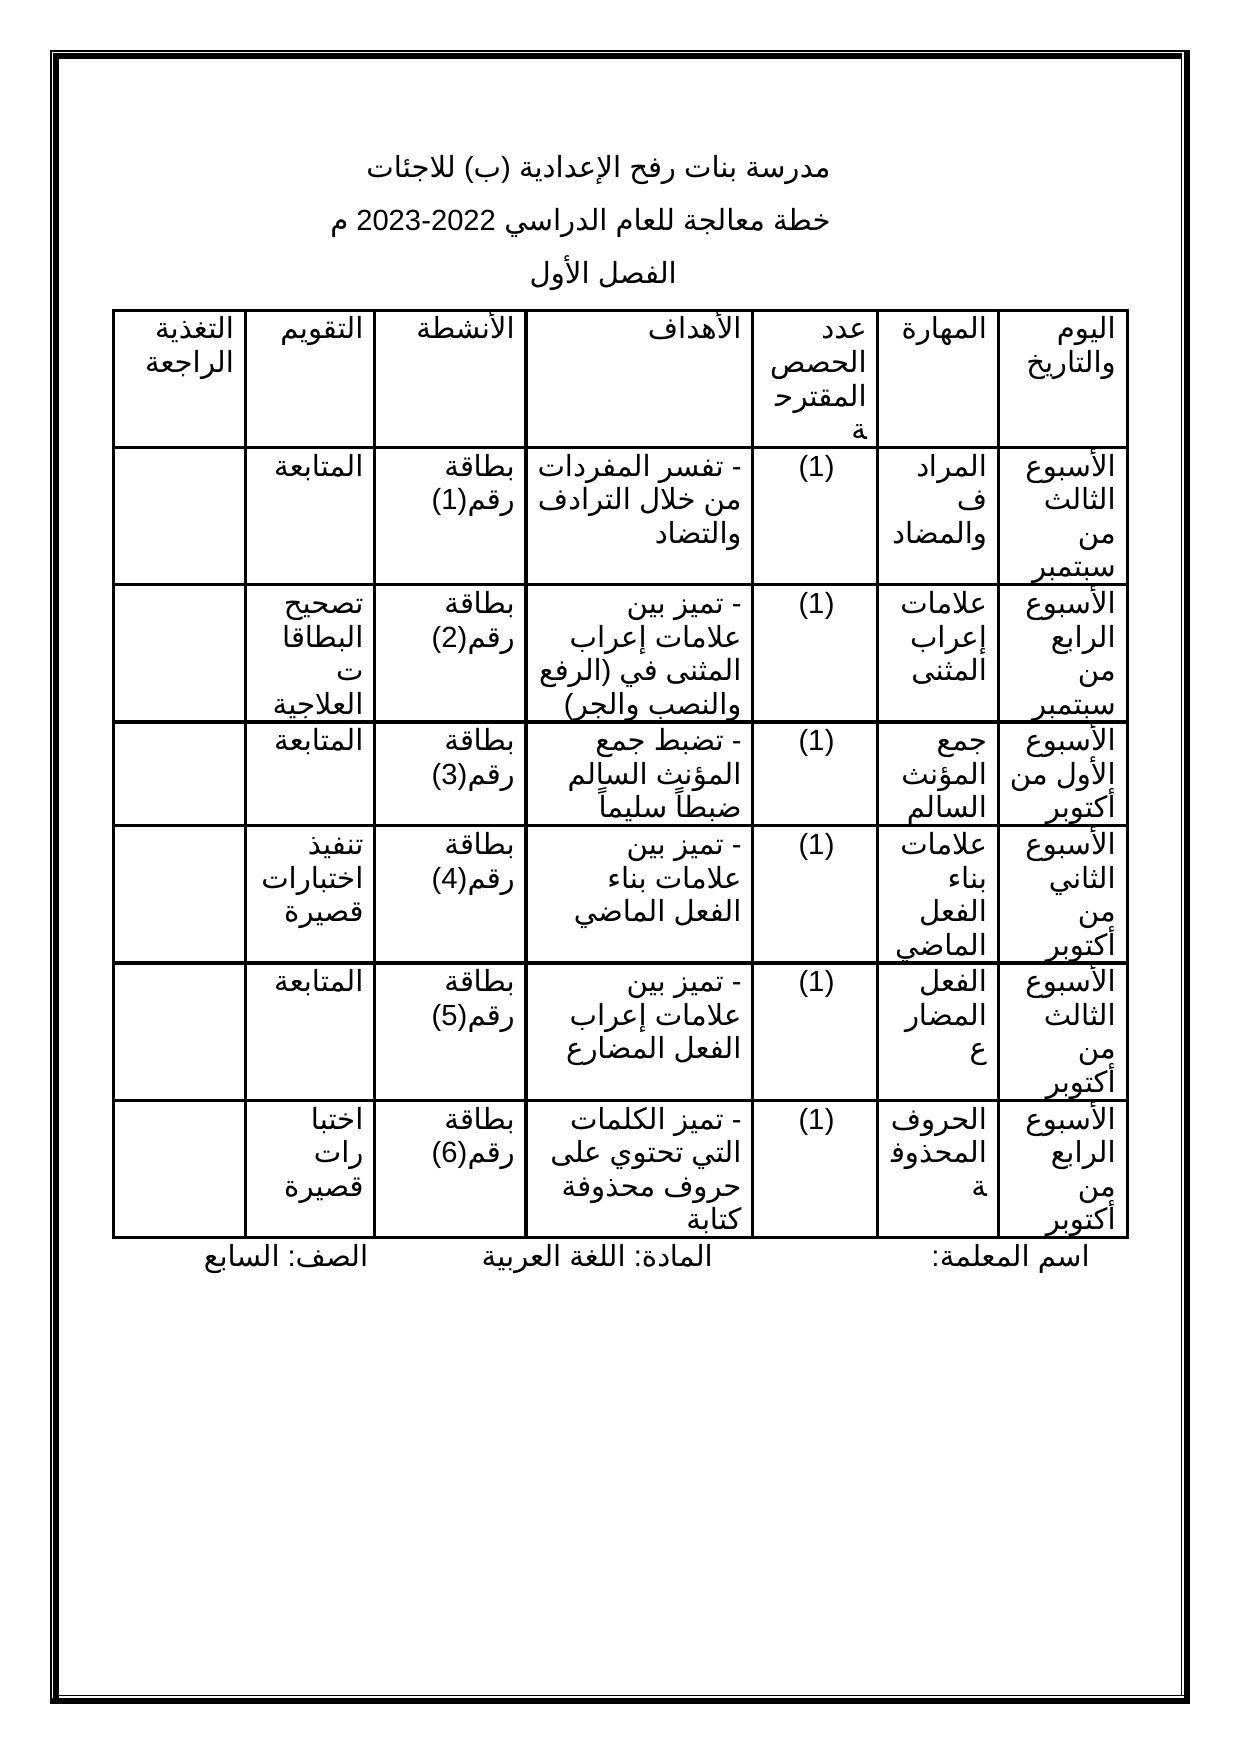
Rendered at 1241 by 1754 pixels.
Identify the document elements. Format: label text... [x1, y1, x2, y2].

table_cell [115, 449, 244, 583]
table_cell الأسبوع الثالث من سبتمبر [1000, 449, 1126, 583]
text الفصل الأول [150, 256, 1090, 289]
table_cell علامات إعراب المثنى [879, 586, 997, 720]
table_cell (1) [754, 724, 876, 824]
table_cell (1) [754, 1102, 876, 1236]
table_cell تصحيح البطاقات العلاجية [247, 586, 373, 720]
table_header التقويم [247, 312, 373, 446]
table_cell بطاقة رقم(6) [376, 1102, 524, 1236]
table_header عدد الحصص المقترحة [754, 312, 876, 446]
table_cell الفعل المضارع [879, 965, 997, 1099]
table_cell الأسبوع الثالث من أكتوبر [1000, 965, 1126, 1099]
table_cell الأسبوع الرابع من أكتوبر [1000, 1102, 1126, 1236]
table_cell بطاقة رقم(2) [376, 586, 524, 720]
table_cell الأسبوع الأول من أكتوبر [1000, 724, 1126, 824]
table_header التغذية الراجعة [115, 312, 244, 446]
table_cell علامات بناء الفعل الماضي [879, 827, 997, 961]
table_cell [115, 965, 244, 1099]
table_cell جمع المؤنث السالم [879, 724, 997, 824]
table_cell اختبا رات قصيرة [247, 1102, 373, 1236]
table_cell - تميز بين علامات بناء الفعل الماضي [528, 827, 751, 961]
table_cell (1) [754, 965, 876, 1099]
table_cell (1) [754, 449, 876, 583]
table_header الأهداف [528, 312, 751, 446]
table_cell (1) [754, 827, 876, 961]
table_cell - تفسر المفردات من خلال الترادف والتضاد [528, 449, 751, 583]
table_cell بطاقة رقم(5) [376, 965, 524, 1099]
text مدرسة بنات رفح الإعدادية (ب) للاجئات [150, 150, 1090, 183]
table_cell بطاقة رقم(3) [376, 724, 524, 824]
table_cell (1) [754, 586, 876, 720]
table_cell - تميز الكلمات التي تحتوي على حروف محذوفة كتابة [528, 1102, 751, 1236]
table_cell الأسبوع الثاني من أكتوبر [1000, 827, 1126, 961]
table_cell بطاقة رقم(1) [376, 449, 524, 583]
table_cell [115, 724, 244, 824]
table_header المهارة [879, 312, 997, 446]
table_cell المتابعة [247, 724, 373, 824]
text خطة معالجة للعام الدراسي 2022-2023 م [150, 203, 1090, 236]
table_header اليوم والتاريخ [1000, 312, 1126, 446]
text اسم المعلمة: المادة: اللغة العربية الصف: السابع [150, 1239, 1090, 1273]
table_cell [115, 827, 244, 961]
table_cell [115, 1102, 244, 1236]
table_cell الأسبوع الرابع من سبتمبر [1000, 586, 1126, 720]
table_cell - تميز بين علامات إعراب الفعل المضارع [528, 965, 751, 1099]
table_cell المتابعة [247, 965, 373, 1099]
table_cell - تميز بين علامات إعراب المثنى في (الرفع والنصب والجر) [528, 586, 751, 720]
table_cell [115, 586, 244, 720]
table_header الأنشطة [376, 312, 524, 446]
table_cell المرادف والمضاد [879, 449, 997, 583]
table_cell - تضبط جمع المؤنث السالم ضبطاً سليماً [528, 724, 751, 824]
table_cell بطاقة رقم(4) [376, 827, 524, 961]
table_cell الحروف المحذوفة [879, 1102, 997, 1236]
table_cell تنفيذ اختبارات قصيرة [247, 827, 373, 961]
table_cell المتابعة [247, 449, 373, 583]
